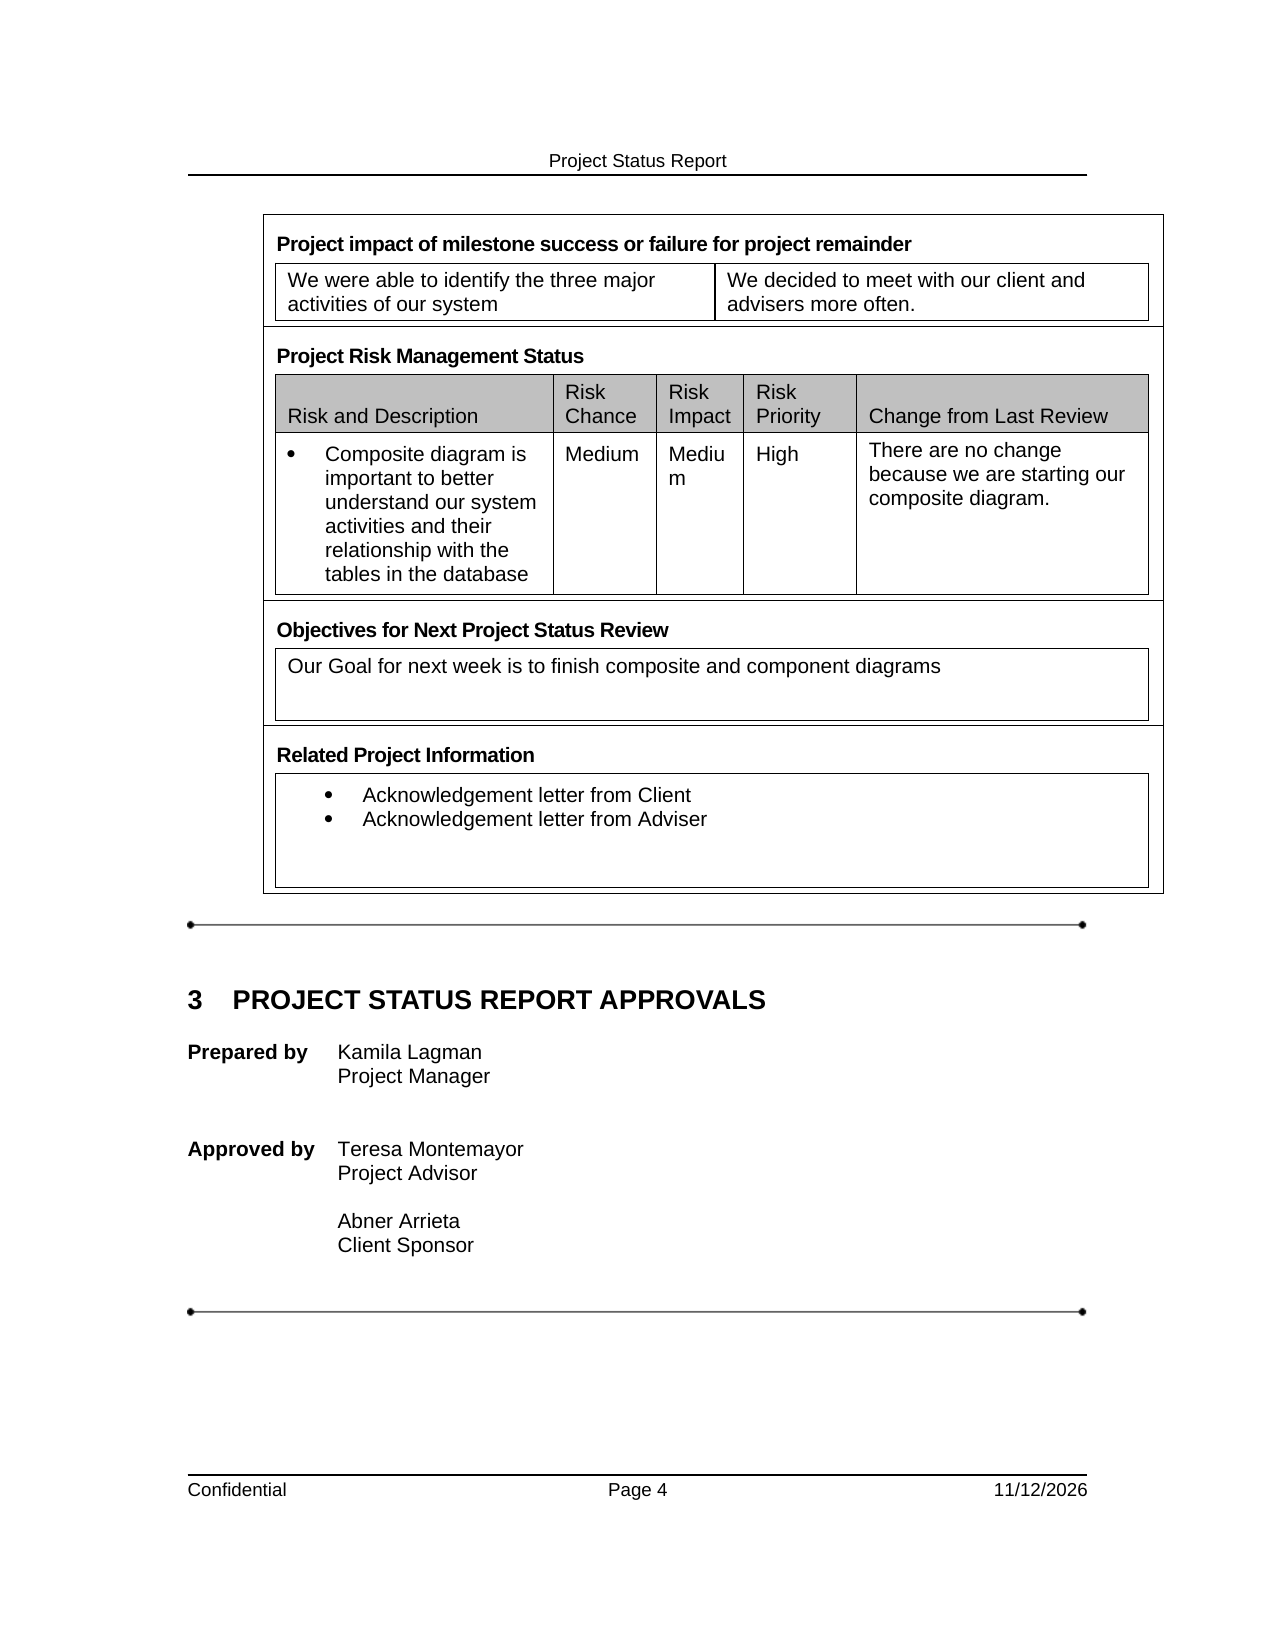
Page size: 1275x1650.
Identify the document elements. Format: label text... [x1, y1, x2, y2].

text Project Manager [187, 1064, 1087, 1088]
text Project Advisor [187, 1161, 1087, 1185]
table_cell Objectives for Next Project Status Review [264, 601, 1163, 725]
text Client Sponsor [187, 1233, 1087, 1257]
table_cell Project Risk Management Status [264, 327, 1163, 600]
picture [187, 1305, 1088, 1321]
table_cell Related Project Information [264, 726, 1163, 892]
subtitle PROJECT STATUS REPORT APPROVALS [187, 984, 1087, 1015]
picture [187, 918, 1088, 934]
text Prepared by Kamila Lagman [187, 1040, 1087, 1064]
text Approved by Teresa Montemayor [187, 1137, 1087, 1161]
text Abner Arrieta [337, 1209, 1087, 1233]
table_cell Project impact of milestone success or failure for project remainder [264, 215, 1163, 326]
